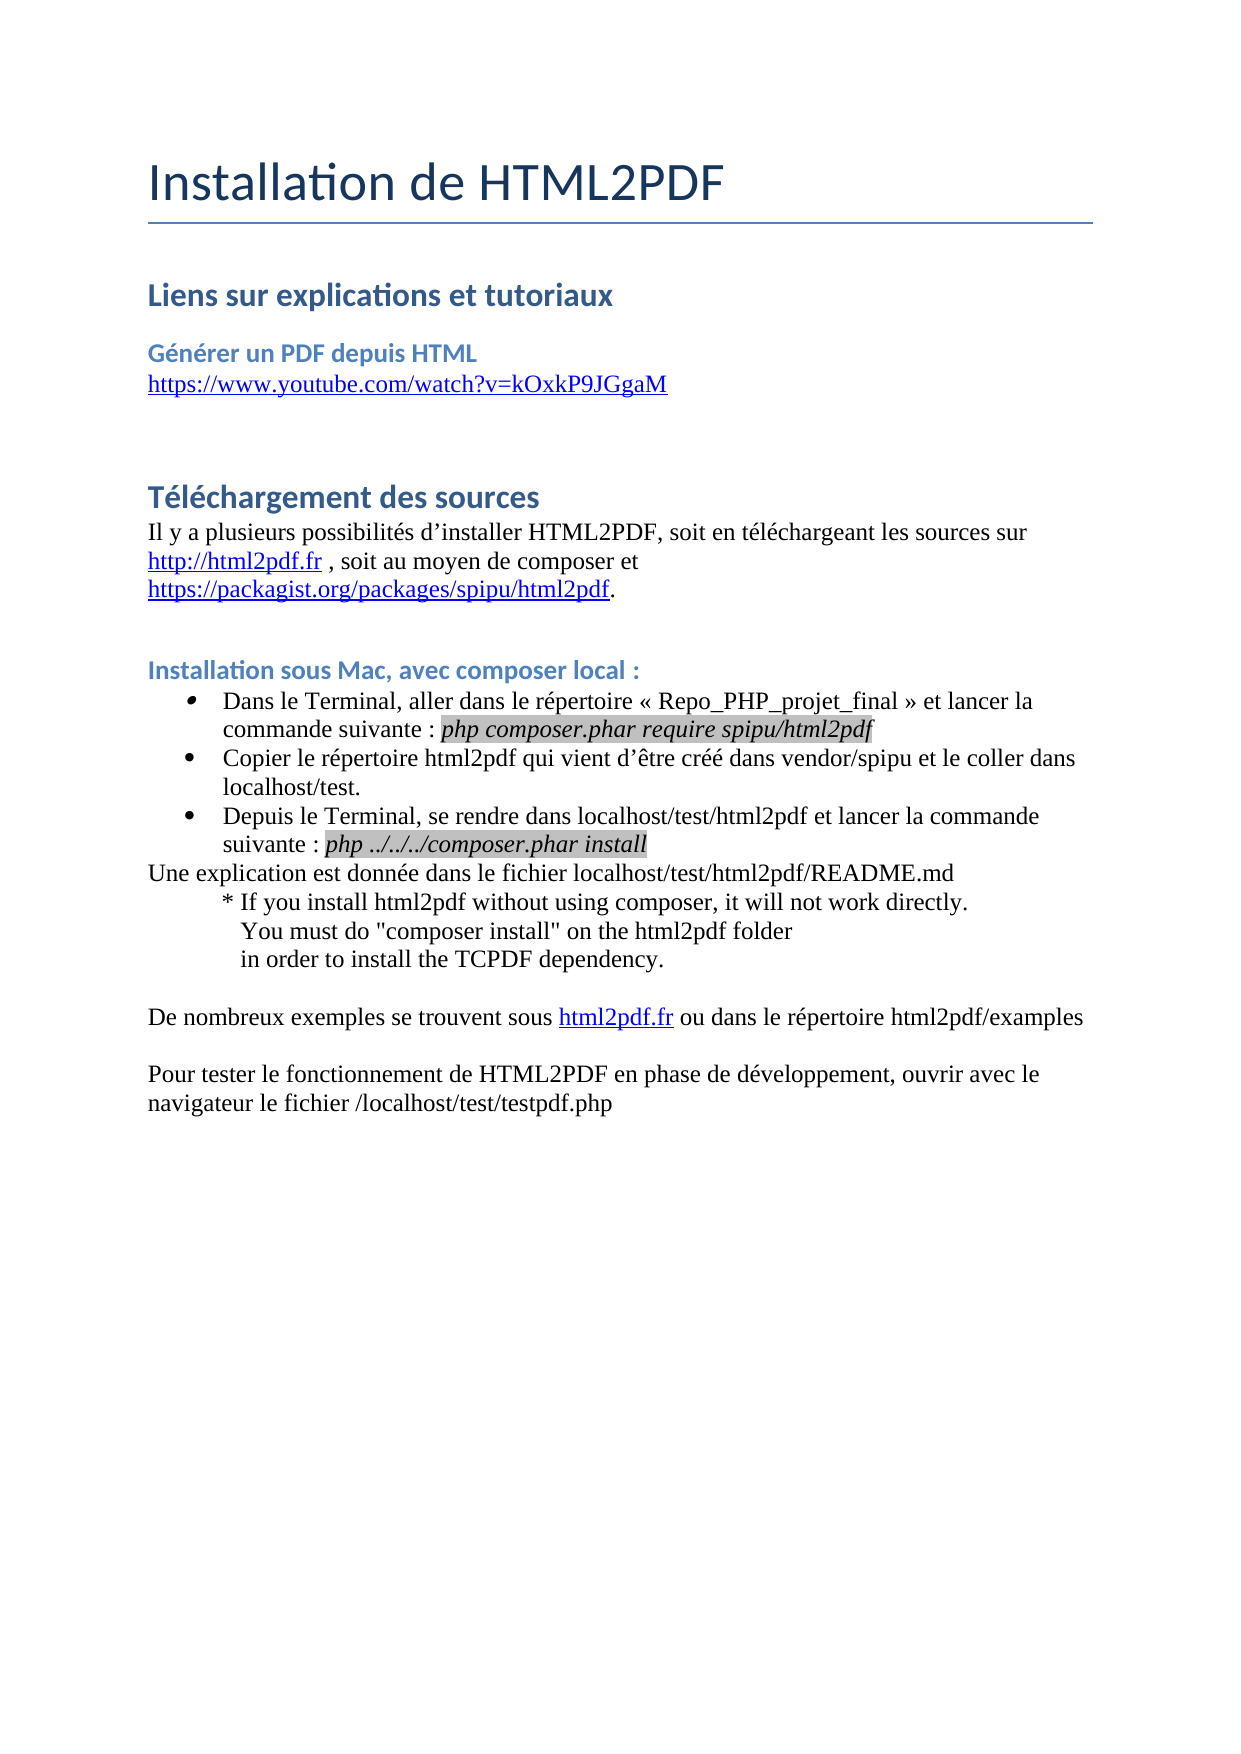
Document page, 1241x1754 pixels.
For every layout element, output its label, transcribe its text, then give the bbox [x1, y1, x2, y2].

text Il y a plusieurs possibilités d’installer HTML2PDF, soit en téléchargeant les sources sur http://html2pdf.fr , soit au moyen de composer et https://packagist.org/packages/spipu/html2pdf. [148, 517, 1093, 603]
text De nombreux exemples se trouvent sous html2pdf.fr ou dans le répertoire html2pdf/examples [148, 1002, 1093, 1031]
subtitle Installation sous Mac, avec composer local : [148, 653, 1093, 686]
text Pour tester le fonctionnement de HTML2PDF en phase de développement, ouvrir avec le navigateur le fichier /localhost/test/testpdf.php [148, 1059, 1093, 1117]
list Depuis le Terminal, se rendre dans localhost/test/html2pdf et lancer la commande suivante : php ../../../composer.phar install [185, 801, 1093, 858]
list Copier le répertoire html2pdf qui vient d’être créé dans vendor/spipu et le coller dans localhost/test. [185, 743, 1093, 801]
text in order to install the TCPDF dependency. [221, 944, 1093, 973]
subtitle Téléchargement des sources [148, 476, 1093, 517]
subtitle Générer un PDF depuis HTML [148, 336, 1093, 369]
text https://www.youtube.com/watch?v=kOxkP9JGgaM [148, 369, 1093, 397]
subtitle Liens sur explications et tutoriaux [148, 274, 1093, 315]
list Dans le Terminal, aller dans le répertoire « Repo_PHP_projet_final » et lancer la commande suivante : php composer.phar require spipu/html2pdf [185, 686, 1093, 743]
text Une explication est donnée dans le fichier localhost/test/html2pdf/README.md [148, 858, 1093, 887]
title Installation de HTML2PDF [148, 148, 1093, 222]
text * If you install html2pdf without using composer, it will not work directly. [221, 887, 1093, 916]
text You must do "composer install" on the html2pdf folder [221, 916, 1093, 944]
